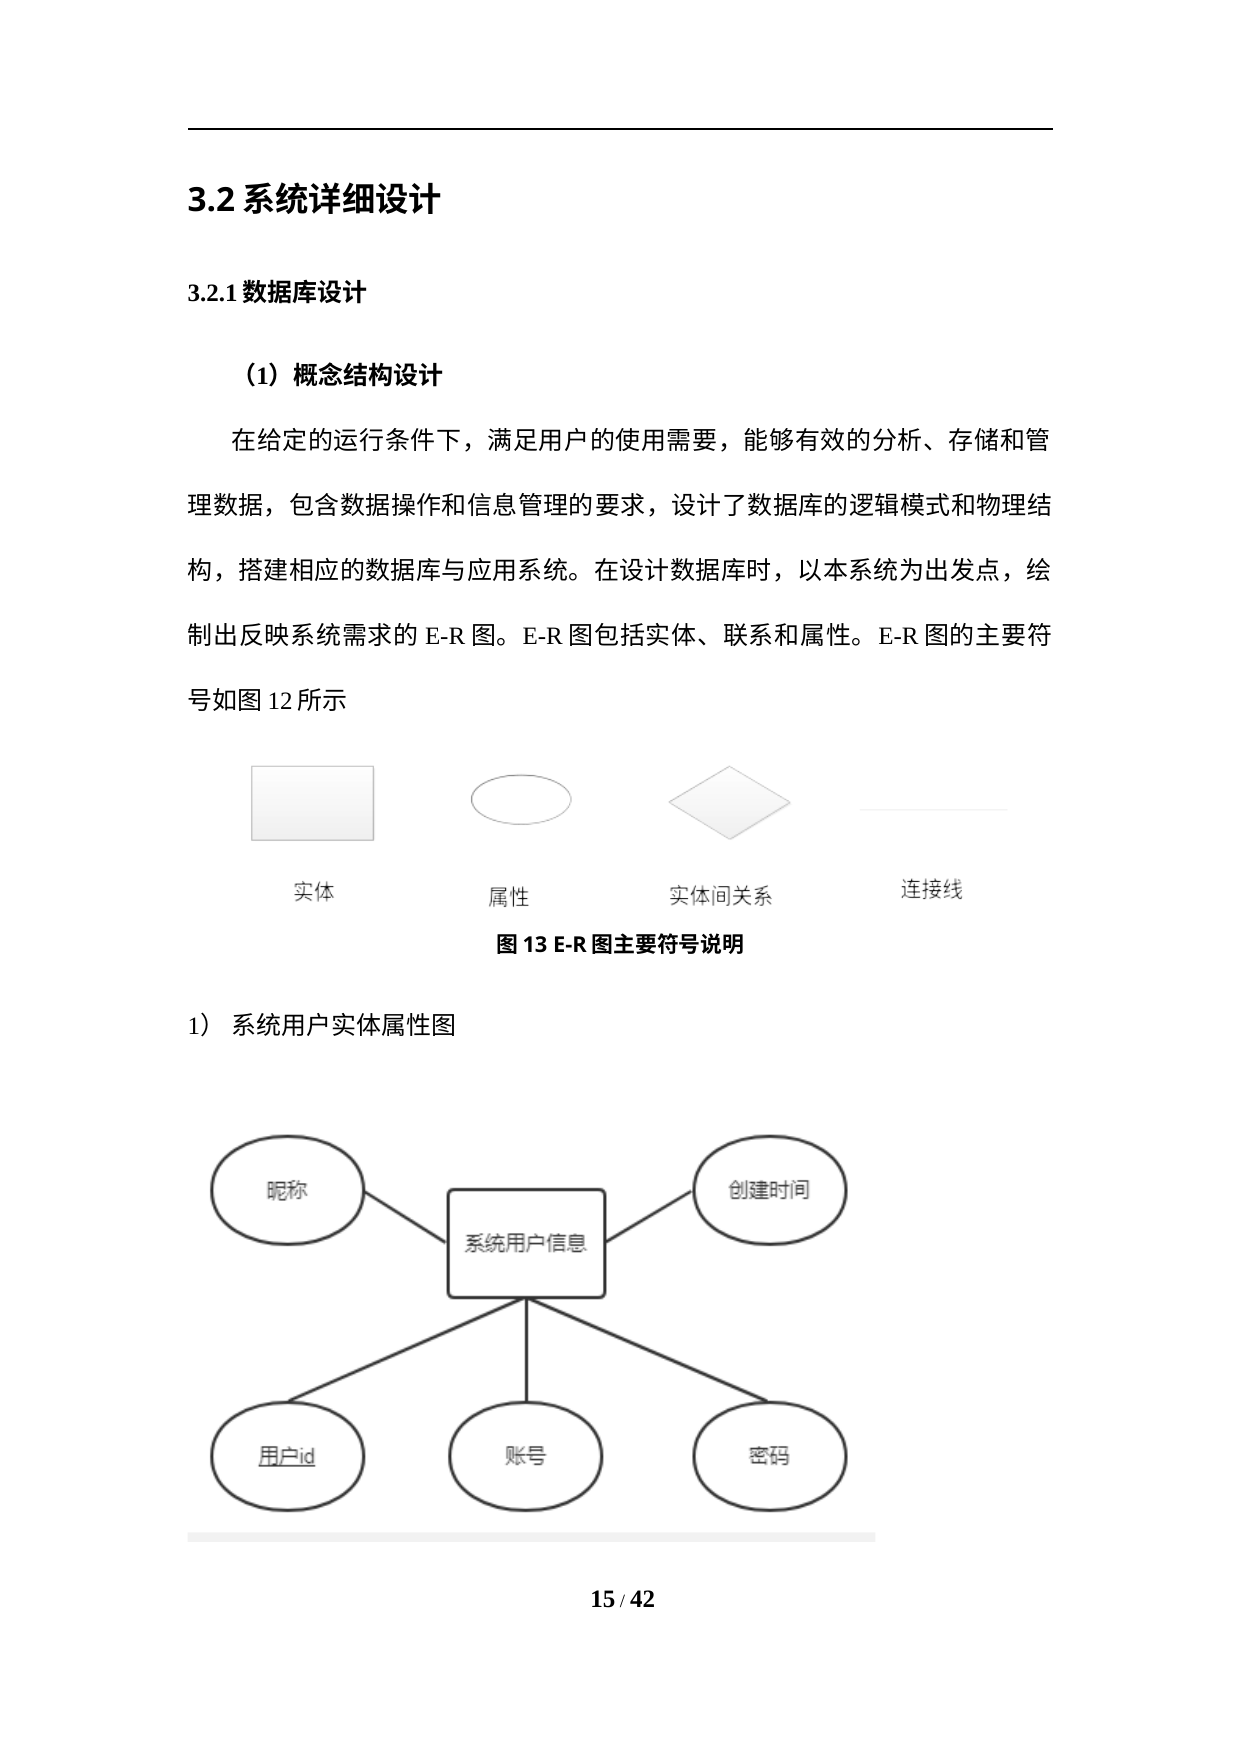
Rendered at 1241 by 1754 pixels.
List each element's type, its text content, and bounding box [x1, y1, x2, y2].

list 系统用户实体属性图 [187, 991, 1053, 1056]
text 图13 E-R图主要符号说明 [187, 926, 1053, 959]
subtitle 3.2.1数据库设计 [187, 258, 1053, 323]
picture [187, 1121, 876, 1542]
text 在给定的运行条件下，满足用户的使用需要，能够有效的分析、存储和管理数据，包含数据操作和信息管理的要求，设计了数据库的逻辑模式和物理结构，搭建相应的数据库与应用系统。在设计数据库时，以本系统为出发点，绘制出反映系统需求的E-R图。E-R图包括实体、联系和属性。E-R图的主要符号如图12所示 [187, 406, 1053, 731]
text （1）概念结构设计 [187, 341, 1053, 406]
subtitle 3.2系统详细设计 [187, 164, 1053, 229]
